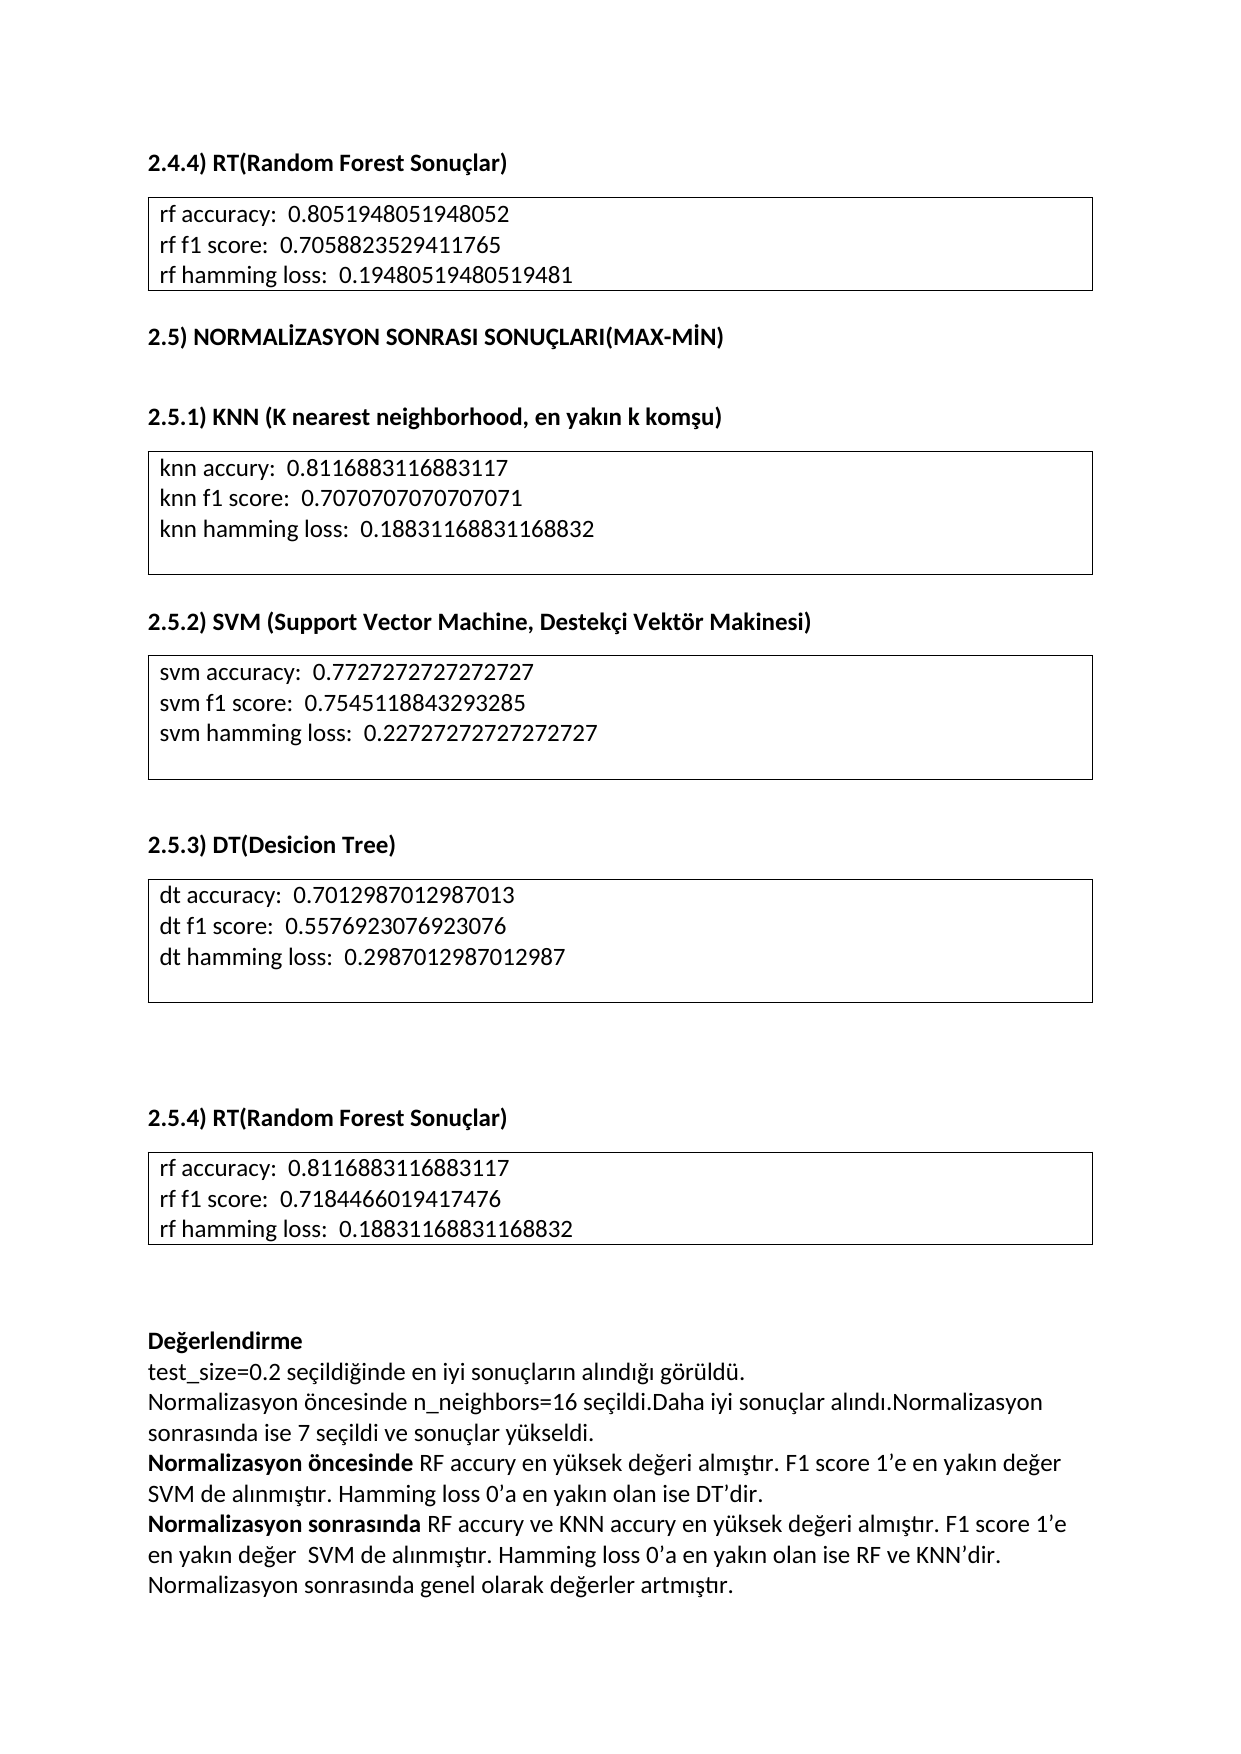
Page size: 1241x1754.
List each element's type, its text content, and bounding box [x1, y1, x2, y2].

text Normalizasyon öncesinde n_neighbors=16 seçildi.Daha iyi sonuçlar alındı.Normalizasyon sonrasında ise 7 seçildi ve sonuçlar yükseldi. [148, 1386, 1093, 1447]
text test_size=0.2 seçildiğinde en iyi sonuçların alındığı görüldü. [148, 1356, 1093, 1386]
table_header svm accuracy: 0.7727272727272727 svm f1 score: 0.7545118843293285 svm hamming loss: 0.22727272727272727 [149, 656, 1092, 778]
table_header knn accury: 0.8116883116883117 knn f1 score: 0.7070707070707071 knn hamming loss: 0.18831168831168832 [149, 452, 1092, 574]
table_header rf accuracy: 0.8051948051948052 rf f1 score: 0.7058823529411765 rf hamming loss: 0.19480519480519481 [149, 198, 1092, 290]
text Normalizasyon öncesinde RF accury en yüksek değeri almıştır. F1 score 1’e en yakın değer SVM de alınmıştır. Hamming loss 0’a en yakın olan ise DT’dir. [148, 1447, 1093, 1508]
text 2.5.1) KNN (K nearest neighborhood, en yakın k komşu) [148, 401, 1093, 432]
text Normalizasyon sonrasında genel olarak değerler artmıştır. [148, 1569, 1093, 1600]
text 2.4.4) RT(Random Forest Sonuçlar) [148, 148, 1093, 178]
text 2.5.4) RT(Random Forest Sonuçlar) [148, 1102, 1093, 1132]
text Değerlendirme [148, 1325, 1093, 1356]
text 2.5.2) SVM (Support Vector Machine, Destekçi Vektör Makinesi) [148, 606, 1093, 636]
text 2.5.3) DT(Desicion Tree) [148, 829, 1093, 859]
table_header dt accuracy: 0.7012987012987013 dt f1 score: 0.5576923076923076 dt hamming loss: 0.2987012987012987 [149, 880, 1092, 1002]
text Normalizasyon sonrasında RF accury ve KNN accury en yüksek değeri almıştır. F1 score 1’e en yakın değer SVM de alınmıştır. Hamming loss 0’a en yakın olan ise RF ve KNN’dir. [148, 1508, 1093, 1569]
table_header rf accuracy: 0.8116883116883117 rf f1 score: 0.7184466019417476 rf hamming loss: 0.18831168831168832 [149, 1153, 1092, 1244]
text 2.5) NORMALİZASYON SONRASI SONUÇLARI(MAX-MİN) [148, 321, 1093, 352]
